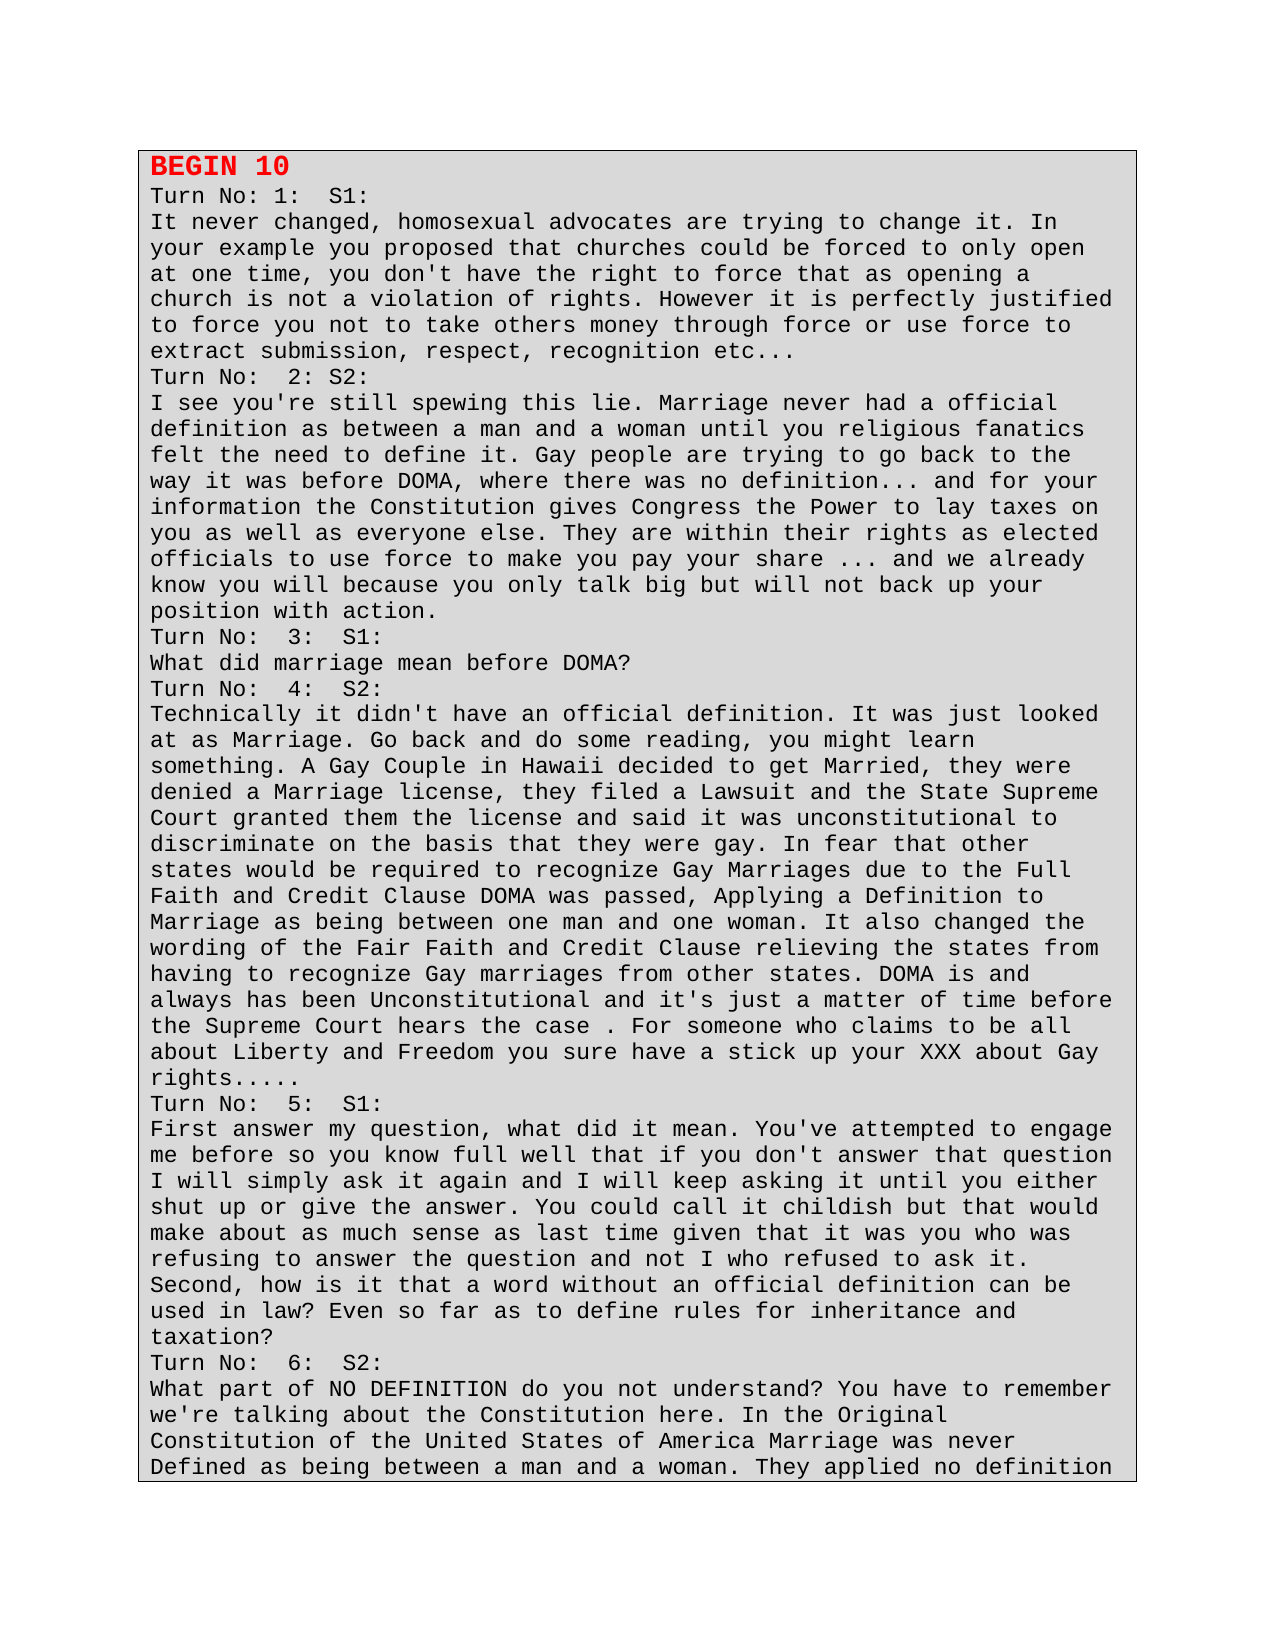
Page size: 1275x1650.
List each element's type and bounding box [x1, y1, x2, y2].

table_header [139, 151, 1136, 1481]
